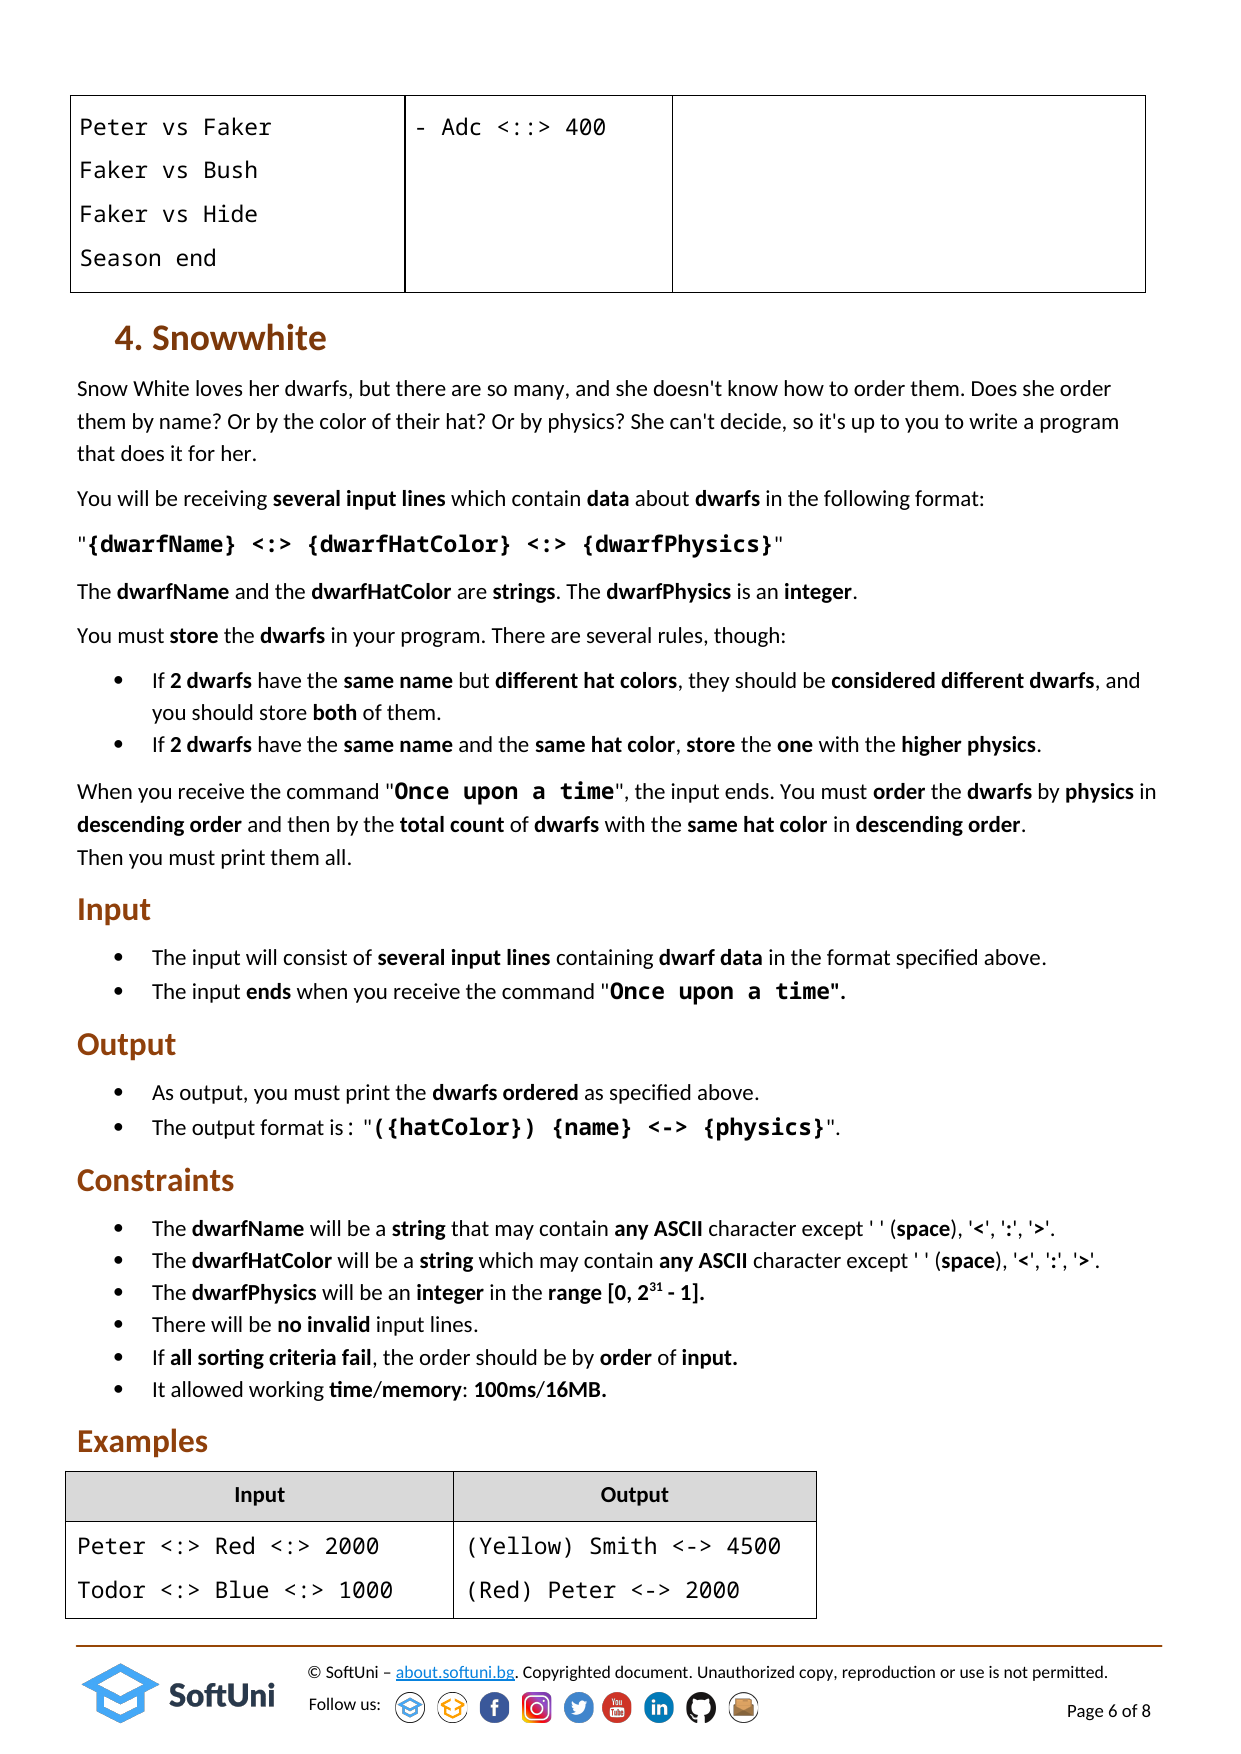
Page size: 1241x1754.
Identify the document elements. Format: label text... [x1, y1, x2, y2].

picture [658, 1705, 667, 1714]
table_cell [454, 1522, 816, 1617]
text "{dwarfName} <:> {dwarfHatColor} <:> {dwarfPhysics}" [77, 528, 1163, 559]
picture [75, 1658, 281, 1729]
picture [644, 1714, 653, 1723]
list As output, you must print the dwarfs ordered as specified above. [114, 1078, 1163, 1106]
picture [665, 1714, 674, 1723]
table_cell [673, 96, 1145, 292]
picture [665, 1692, 674, 1701]
table_header Input [66, 1472, 453, 1521]
text You will be receiving several input lines which contain data about dwarfs in the following format: [77, 484, 1163, 512]
text Snow White loves her dwarfs, but there are so many, and she doesn't know how to order them. Does she order them by name? Or by the color of their hat? Or by physics? She can't decide, so it's up to you to write a program that does it for her. [77, 374, 1163, 467]
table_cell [406, 96, 672, 292]
list The dwarfPhysics will be an integer in the range [0, 231 - 1]. [114, 1278, 1163, 1306]
picture [395, 1692, 425, 1723]
list The dwarfName will be a string that may contain any ASCII character except ' ' (space), '<', ':', '>'. [114, 1214, 1154, 1242]
picture [686, 1692, 716, 1723]
text When you receive the command "Once upon a time", the input ends. You must order the dwarfs by physics in descending order and then by the total count of dwarfs with the same hat color in descending order. Then you must print them all. [77, 775, 1163, 871]
list It allowed working time/memory: 100ms/16MB. [114, 1375, 1163, 1403]
picture [564, 1692, 594, 1723]
subtitle Constraints [77, 1159, 1163, 1200]
subtitle Examples [77, 1420, 1163, 1460]
list If 2 dwarfs have the same name and the same hat color, store the one with the higher physics. [114, 731, 1163, 758]
list The output format is: "({hatColor}) {name} <-> {physics}". [114, 1111, 1163, 1142]
subtitle Snowwhite [114, 313, 1163, 359]
picture [644, 1692, 653, 1701]
list If 2 dwarfs have the same name but different hat colors, they should be considered different dwarfs, and you should store both of them. [114, 666, 1163, 726]
list If all sorting criteria fail, the order should be by order of input. [114, 1343, 1163, 1371]
picture [479, 1692, 510, 1723]
picture [602, 1692, 632, 1723]
list The dwarfHatColor will be a string which may contain any ASCII character except ' ' (space), '<', ':', '>'. [114, 1246, 1163, 1274]
list The input ends when you receive the command "Once upon a time". [114, 975, 1163, 1006]
list There will be no invalid input lines. [114, 1311, 1163, 1339]
picture [728, 1692, 759, 1723]
list The input will consist of several input lines containing dwarf data in the format specified above. [114, 943, 1163, 971]
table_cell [66, 1522, 453, 1617]
subtitle Output [77, 1023, 1163, 1064]
text You must store the dwarfs in your program. There are several rules, though: [77, 621, 1163, 649]
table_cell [71, 96, 404, 292]
picture [522, 1692, 552, 1723]
subtitle Input [77, 887, 1163, 928]
table_header Output [454, 1472, 816, 1521]
text The dwarfName and the dwarfHatColor are strings. The dwarfPhysics is an integer. [77, 577, 1163, 605]
picture [437, 1692, 468, 1723]
